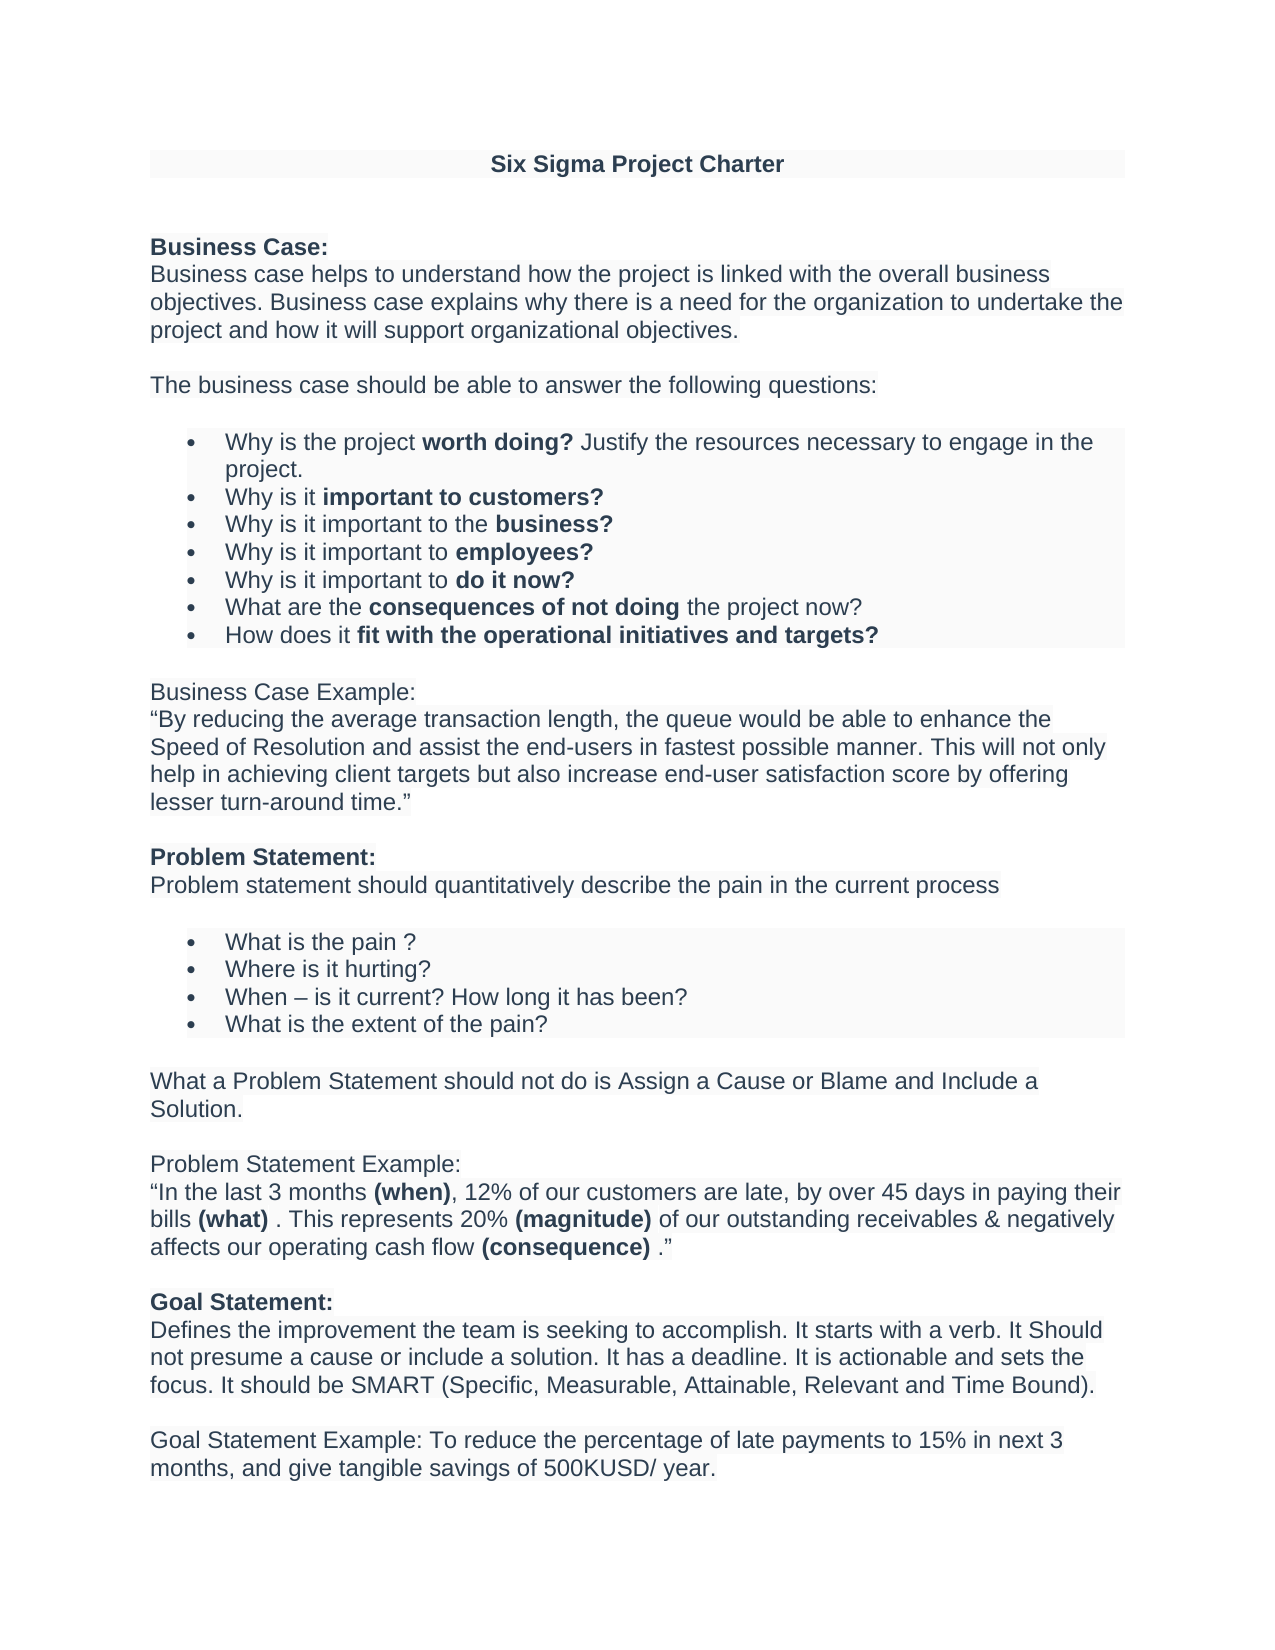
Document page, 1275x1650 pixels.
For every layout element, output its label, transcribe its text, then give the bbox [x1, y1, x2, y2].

list What is the extent of the pain? [187, 1010, 1125, 1038]
list Why is it important to the business? [187, 510, 1125, 538]
list Where is it hurting? [187, 955, 1125, 983]
list Why is the project worth doing? Justify the resources necessary to engage in the project. [187, 428, 1125, 483]
list Why is it important to customers? [187, 483, 1125, 510]
text Business Case: Business case helps to understand how the project is linked with the overall business objectives. Business case explains why there is a need for the organization to undertake the project and how it will support organizational objectives. The business case should be able to answer the following questions: [150, 178, 1125, 398]
text Business Case Example: “By reducing the average transaction length, the queue would be able to enhance the Speed of Resolution and assist the end-users in fastest possible manner. This will not only help in achieving client targets but also increase end-user satisfaction score by offering lesser turn-around time.” Problem Statement: Problem statement should quantitatively describe the pain in the current process [150, 678, 1125, 898]
list Why is it important to employees? [187, 538, 1125, 566]
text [150, 1067, 1125, 1481]
list What are the consequences of not doing the project now? [187, 593, 1125, 621]
list When – is it current? How long it has been? [187, 983, 1125, 1010]
list How does it fit with the operational initiatives and targets? [187, 621, 1125, 648]
list What is the pain ? [187, 928, 1125, 955]
text Six Sigma Project Charter [150, 150, 1125, 178]
list Why is it important to do it now? [187, 566, 1125, 593]
